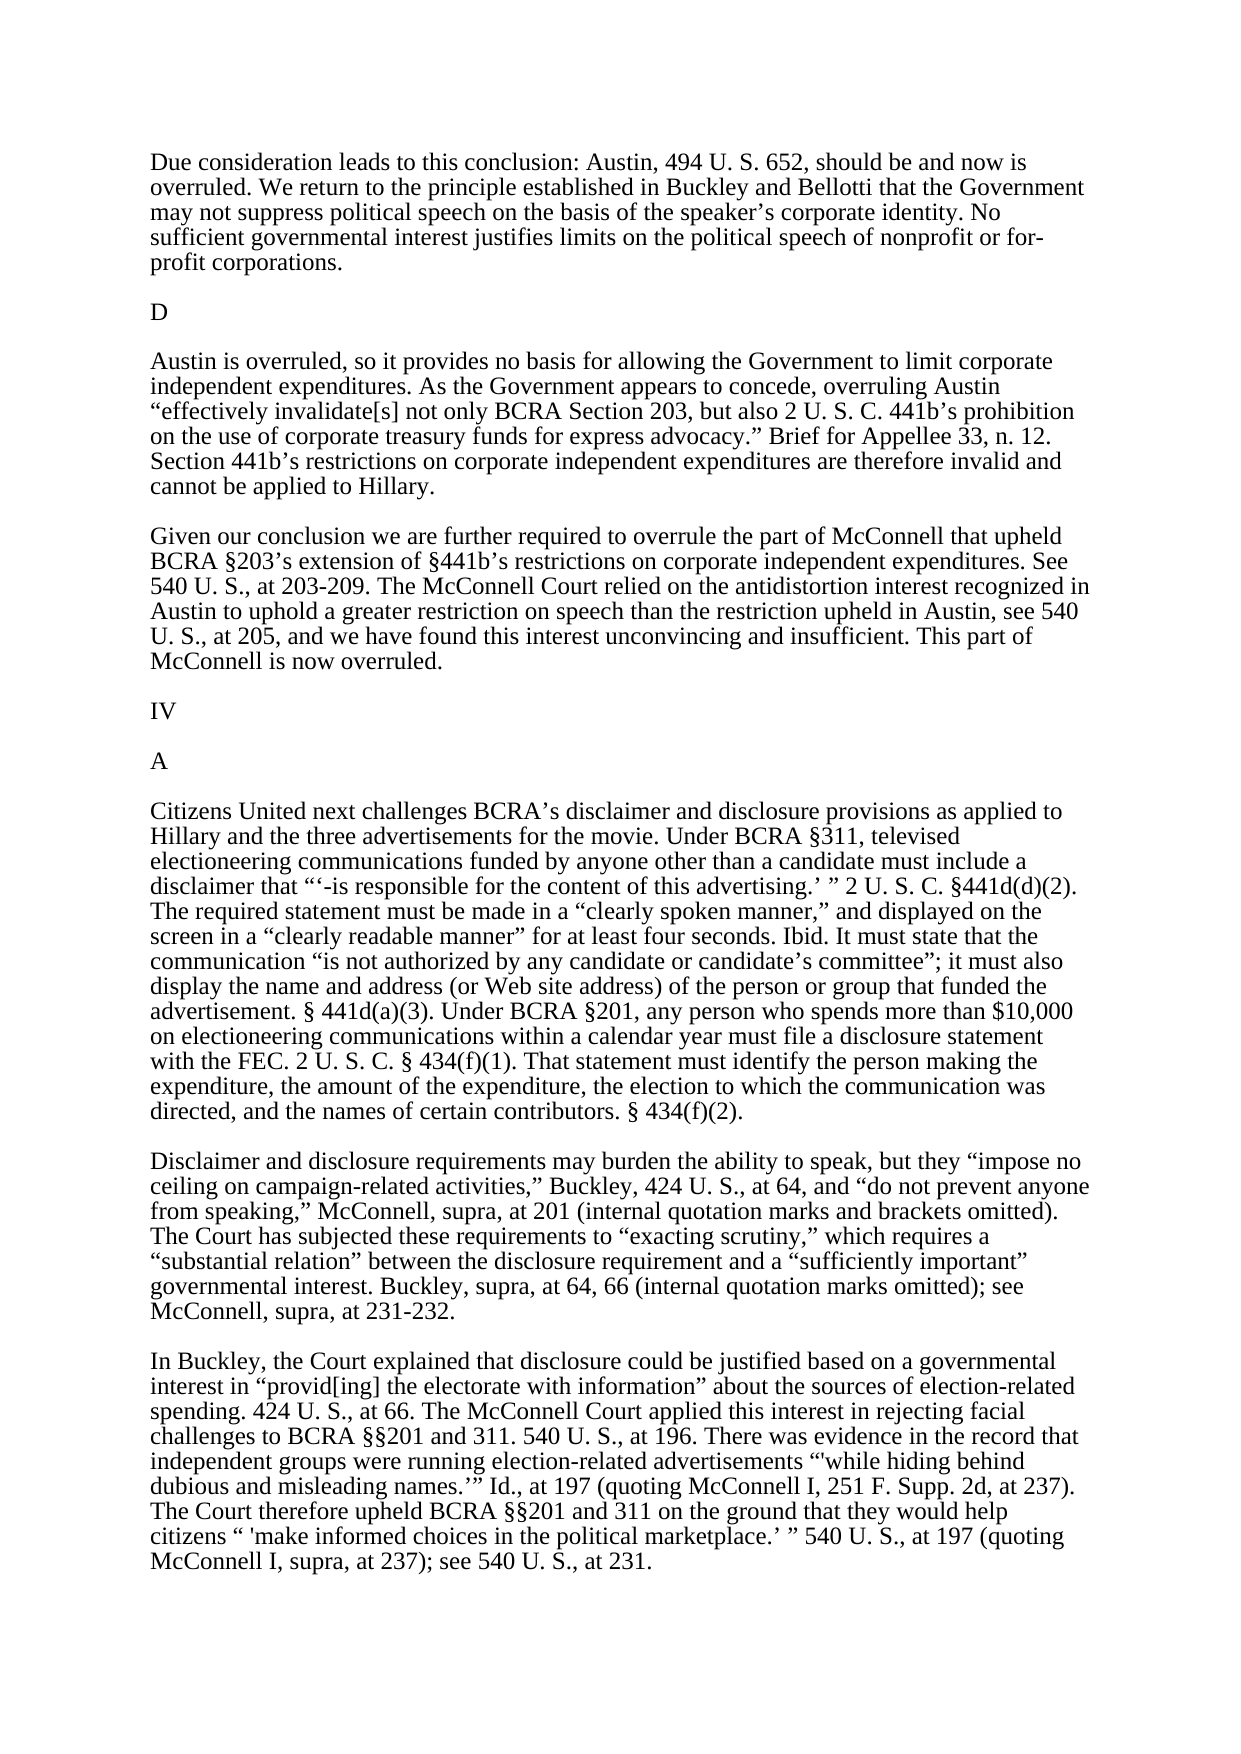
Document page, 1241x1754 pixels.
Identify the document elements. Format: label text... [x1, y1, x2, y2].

text D [150, 300, 1090, 325]
text Due consideration leads to this conclusion: Austin, 494 U. S. 652, should be and now is overruled. We return to the principle established in Buckley and Bellotti that the Government may not suppress political speech on the basis of the speaker’s corporate identity. No sufficient governmental interest justifies limits on the political speech of nonprofit or for-profit corporations. [150, 150, 1090, 275]
text Given our conclusion we are further required to overrule the part of McConnell that upheld BCRA §203’s extension of §441b’s restrictions on corporate independent expenditures. See 540 U. S., at 203-209. The McConnell Court relied on the antidistortion interest recognized in Austin to uphold a greater restriction on speech than the restriction upheld in Austin, see 540 U. S., at 205, and we have found this interest unconvincing and insufficient. This part of McConnell is now overruled. [150, 525, 1090, 675]
text A [150, 749, 1090, 774]
text Disclaimer and disclosure requirements may burden the ability to speak, but they “impose no ceiling on campaign-related activities,” Buckley, 424 U. S., at 64, and “do not prevent anyone from speaking,” McConnell, supra, at 201 (internal quotation marks and brackets omitted). The Court has subjected these requirements to “exacting scrutiny,” which requires a “substantial relation” between the disclosure requirement and a “sufficiently important” governmental interest. Buckley, supra, at 64, 66 (internal quotation marks omitted); see McConnell, supra, at 231-232. [150, 1149, 1090, 1324]
text Citizens United next challenges BCRA’s disclaimer and disclosure provisions as applied to Hillary and the three advertisements for the movie. Under BCRA §311, televised electioneering communications funded by anyone other than a candidate must include a disclaimer that “‘-is responsible for the content of this advertising.’ ” 2 U. S. C. §441d(d)(2). The required statement must be made in a “clearly spoken manner,” and displayed on the screen in a “clearly readable manner” for at least four seconds. Ibid. It must state that the communication “is not authorized by any candidate or candidate’s committee”; it must also display the name and address (or Web site address) of the person or group that funded the advertisement. § 441d(a)(3). Under BCRA §201, any person who spends more than $10,000 on electioneering communications within a calendar year must file a disclosure statement with the FEC. 2 U. S. C. § 434(f)(1). That statement must identify the person making the expenditure, the amount of the expenditure, the election to which the communication was directed, and the names of certain contributors. § 434(f)(2). [150, 799, 1090, 1124]
text Austin is overruled, so it provides no basis for allowing the Government to limit corporate independent expenditures. As the Government appears to concede, overruling Austin “effectively invalidate[s] not only BCRA Section 203, but also 2 U. S. C. 441b’s prohibition on the use of corporate treasury funds for express advocacy.” Brief for Appellee 33, n. 12. Section 441b’s restrictions on corporate independent expenditures are therefore invalid and cannot be applied to Hillary. [150, 350, 1090, 500]
text In Buckley, the Court explained that disclosure could be justified based on a governmental interest in “provid[ing] the electorate with information” about the sources of election-related spending. 424 U. S., at 66. The McConnell Court applied this interest in rejecting facial challenges to BCRA §§201 and 311. 540 U. S., at 196. There was evidence in the record that independent groups were running election-related advertisements “'while hiding behind dubious and misleading names.’” Id., at 197 (quoting McConnell I, 251 F. Supp. 2d, at 237). The Court therefore upheld BCRA §§201 and 311 on the ground that they would help citizens “ 'make informed choices in the political marketplace.’ ” 540 U. S., at 197 (quoting McConnell I, supra, at 237); see 540 U. S., at 231. [150, 1349, 1090, 1574]
text IV [150, 699, 1090, 724]
